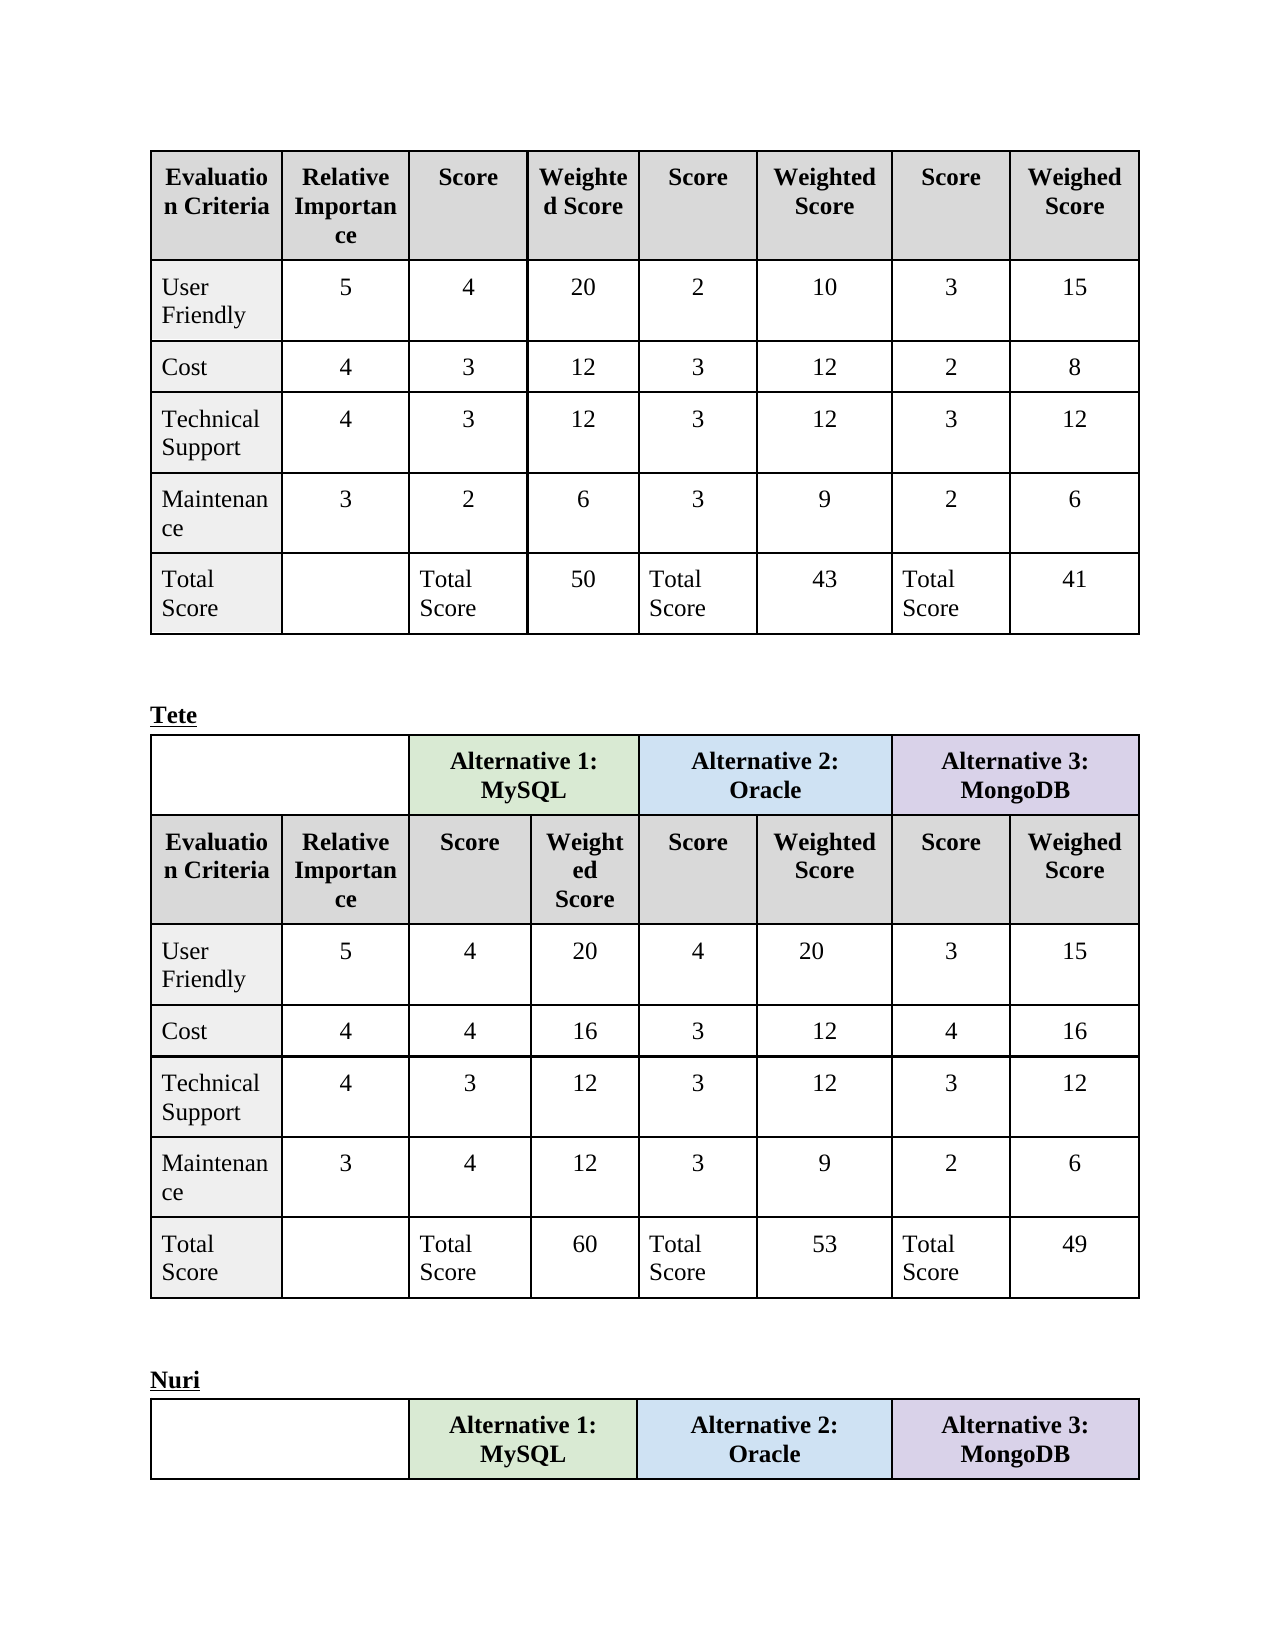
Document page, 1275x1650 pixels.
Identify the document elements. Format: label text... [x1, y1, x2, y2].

table_cell Score [410, 816, 530, 923]
table_header Alternative 2: Oracle [640, 736, 891, 814]
table_cell 15 [1011, 261, 1138, 339]
table_cell Total Score [893, 554, 1009, 632]
table_cell Weighted Score [758, 816, 891, 923]
table_cell Total Score [410, 1218, 530, 1297]
table_cell 4 [410, 1138, 530, 1216]
table_cell Score [893, 152, 1009, 259]
table_cell User Friendly [152, 925, 281, 1004]
table_cell 5 [283, 261, 408, 339]
table_cell 12 [532, 1138, 638, 1216]
table_cell Weighted Score [532, 816, 638, 923]
table_cell Evaluation Criteria [152, 816, 281, 923]
table_cell 2 [893, 1138, 1009, 1216]
table_cell Maintenance [152, 474, 281, 552]
table_cell Cost [152, 342, 281, 391]
table_header Alternative 3: MongoDB [893, 736, 1138, 814]
table_cell Score [640, 816, 756, 923]
table_header [152, 736, 408, 814]
table_cell 3 [410, 393, 526, 472]
table_cell Total Score [893, 1218, 1009, 1297]
table_cell 3 [640, 1138, 756, 1216]
table_cell 50 [529, 554, 638, 632]
table_cell Score [410, 152, 526, 259]
table_cell 4 [893, 1006, 1009, 1055]
table_cell 3 [640, 1058, 756, 1136]
table_cell 9 [758, 474, 891, 552]
table_cell 20 [532, 925, 638, 1004]
table_cell [283, 554, 408, 632]
table_cell 3 [893, 261, 1009, 339]
table_cell 3 [410, 342, 526, 391]
table_cell 3 [640, 1006, 756, 1055]
table_cell 43 [758, 554, 891, 632]
table_cell 16 [532, 1006, 638, 1055]
table_cell 16 [1011, 1006, 1138, 1055]
table_cell 49 [1011, 1218, 1138, 1297]
table_cell 12 [758, 342, 891, 391]
table_cell 12 [1011, 393, 1138, 472]
table_cell 2 [410, 474, 526, 552]
table_cell Evaluation Criteria [152, 152, 281, 259]
table_cell 4 [283, 1058, 408, 1136]
table_cell 3 [283, 474, 408, 552]
table_cell Technical Support [152, 393, 281, 472]
table_cell Technical Support [152, 1058, 281, 1136]
table_cell 15 [1011, 925, 1138, 1004]
table_cell Weighted Score [529, 152, 638, 259]
table_cell 41 [1011, 554, 1138, 632]
table_cell [283, 1218, 408, 1297]
table_cell 6 [1011, 1138, 1138, 1216]
table_cell 9 [758, 1138, 891, 1216]
table_cell 12 [529, 393, 638, 472]
table_cell Weighed Score [1011, 152, 1138, 259]
table_cell Total Score [152, 554, 281, 632]
table_cell Score [893, 816, 1009, 923]
table_header Alternative 3: MongoDB [893, 1400, 1138, 1478]
table_cell 20 [758, 925, 891, 1004]
table_cell 3 [410, 1058, 530, 1136]
table_cell Total Score [152, 1218, 281, 1297]
table_cell Cost [152, 1006, 281, 1055]
text Tete [150, 701, 1125, 729]
table_cell 3 [640, 342, 756, 391]
table_cell 12 [1011, 1058, 1138, 1136]
table_cell 4 [410, 925, 530, 1004]
table_cell User Friendly [152, 261, 281, 339]
table_cell 4 [410, 261, 526, 339]
table_cell 3 [640, 393, 756, 472]
table_cell 6 [1011, 474, 1138, 552]
table_header Alternative 2: Oracle [638, 1400, 891, 1478]
table_cell Total Score [410, 554, 526, 632]
table_cell Relative Importance [283, 816, 408, 923]
table_cell Weighted Score [758, 152, 891, 259]
table_cell 3 [893, 393, 1009, 472]
table_cell 4 [283, 342, 408, 391]
table_cell Score [640, 152, 756, 259]
table_cell 60 [532, 1218, 638, 1297]
table_cell 4 [283, 393, 408, 472]
table_cell 4 [410, 1006, 530, 1055]
table_cell 3 [283, 1138, 408, 1216]
table_cell Total Score [640, 1218, 756, 1297]
table_header [152, 1400, 408, 1478]
table_cell Maintenance [152, 1138, 281, 1216]
table_cell 12 [532, 1058, 638, 1136]
table_cell Relative Importance [283, 152, 408, 259]
table_cell 3 [640, 474, 756, 552]
table_cell 12 [758, 1006, 891, 1055]
table_cell 12 [529, 342, 638, 391]
table_cell 4 [640, 925, 756, 1004]
table_cell 2 [893, 342, 1009, 391]
table_cell 8 [1011, 342, 1138, 391]
table_cell 3 [893, 925, 1009, 1004]
table_cell 4 [283, 1006, 408, 1055]
table_cell 53 [758, 1218, 891, 1297]
table_cell 12 [758, 393, 891, 472]
table_header Alternative 1: MySQL [410, 736, 638, 814]
table_cell 2 [893, 474, 1009, 552]
table_cell 3 [893, 1058, 1009, 1136]
table_cell 5 [283, 925, 408, 1004]
table_cell 10 [758, 261, 891, 339]
table_cell 12 [758, 1058, 891, 1136]
table_cell 20 [529, 261, 638, 339]
table_header Alternative 1: MySQL [410, 1400, 636, 1478]
table_cell 2 [640, 261, 756, 339]
table_cell Weighed Score [1011, 816, 1138, 923]
table_cell Total Score [640, 554, 756, 632]
table_cell 6 [529, 474, 638, 552]
text Nuri [150, 1365, 1125, 1393]
